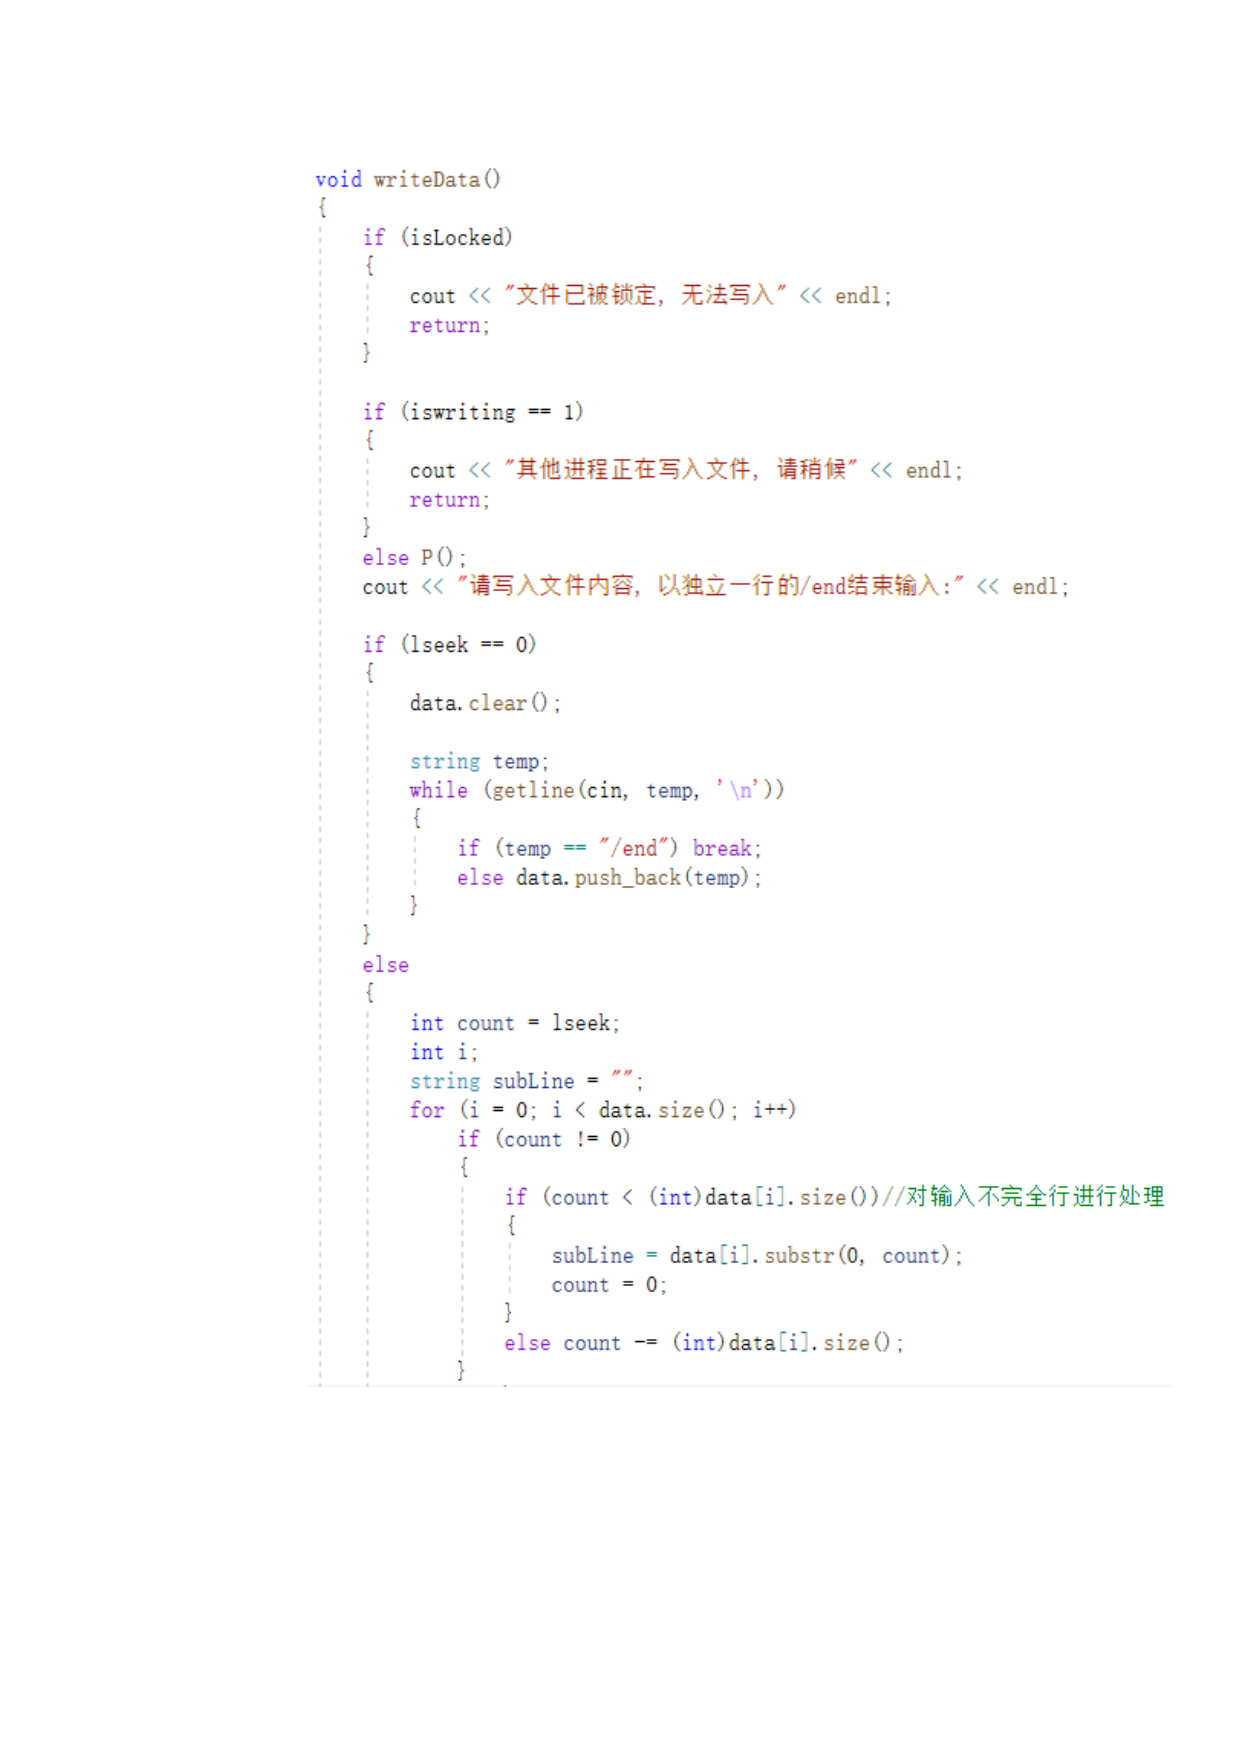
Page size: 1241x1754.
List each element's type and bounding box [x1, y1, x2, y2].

picture [306, 162, 1172, 1387]
